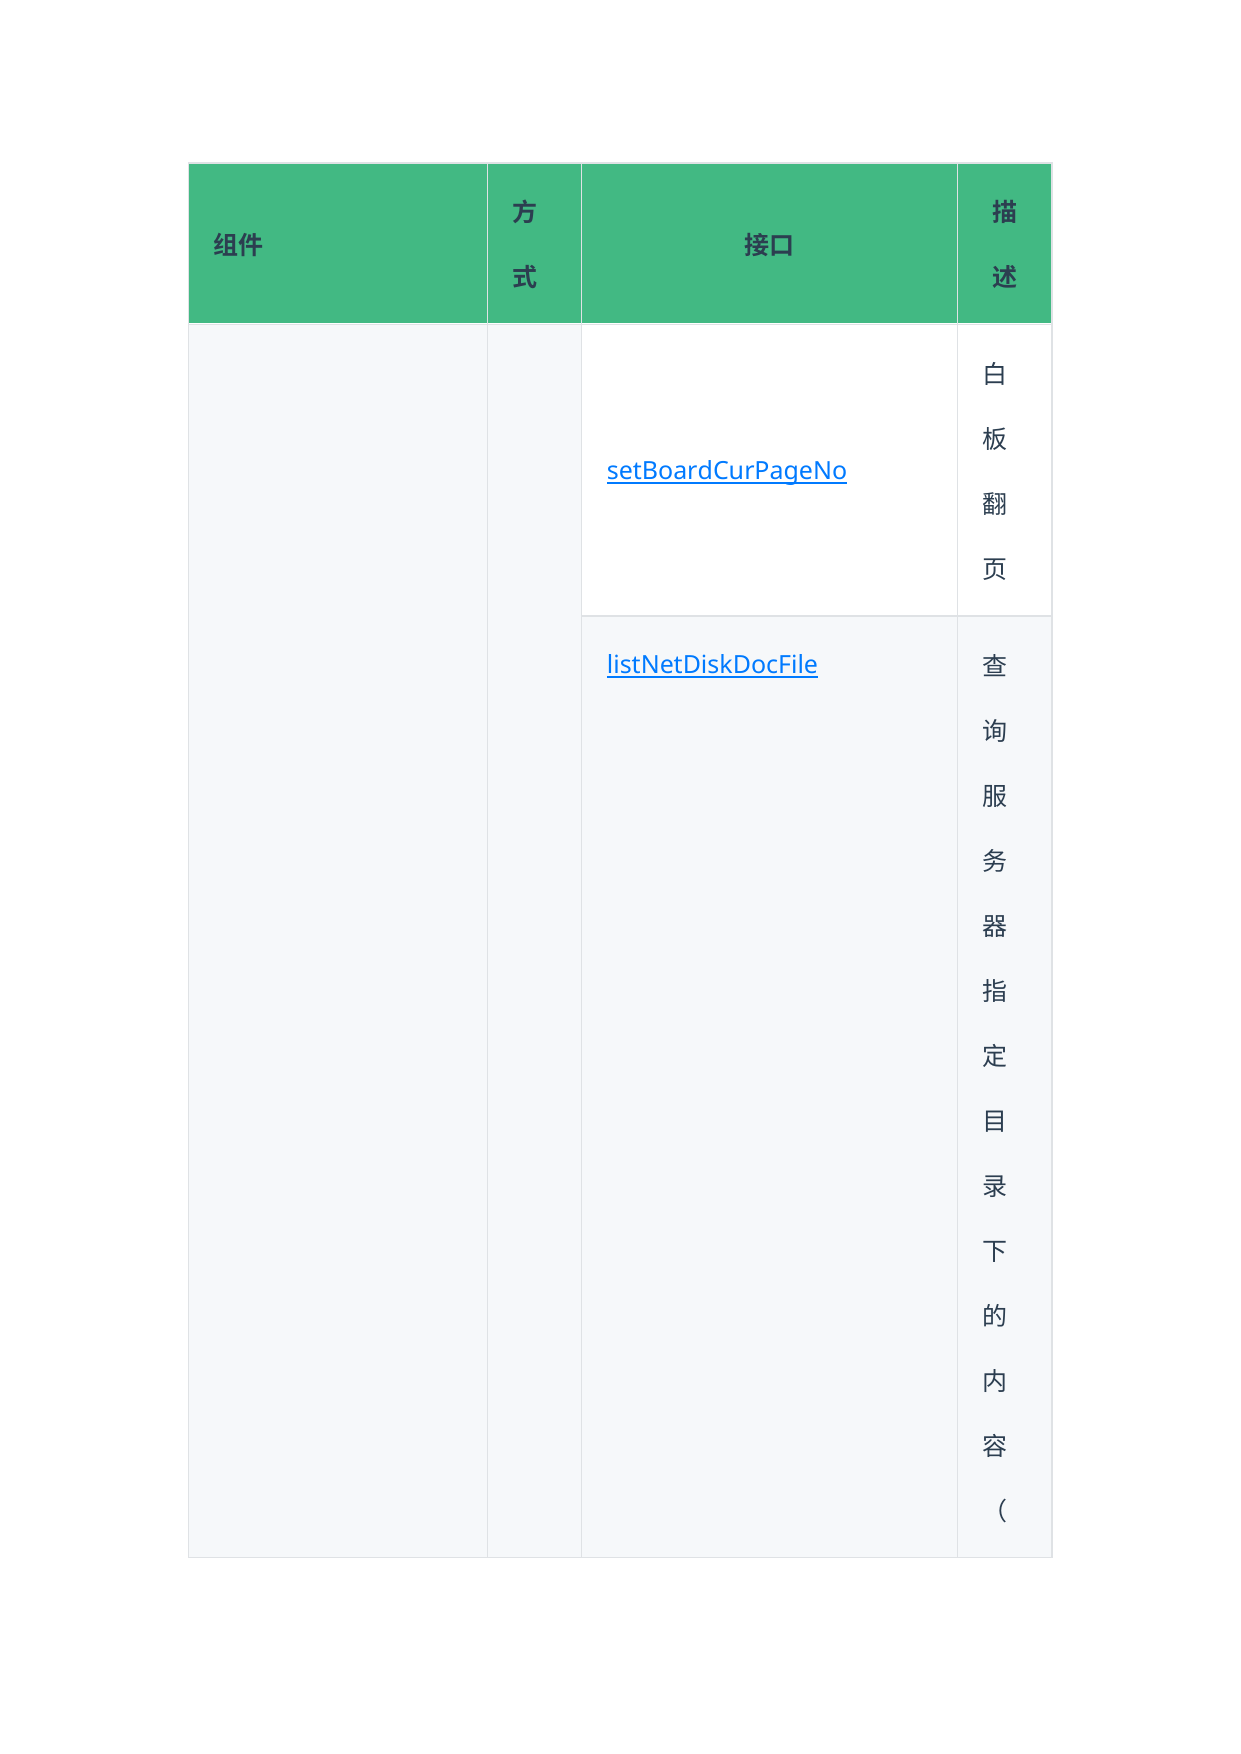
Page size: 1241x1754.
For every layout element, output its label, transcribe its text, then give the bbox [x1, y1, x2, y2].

table_header 接口 [582, 164, 957, 323]
table_header 描述 [958, 164, 1051, 323]
table_cell 白板翻页 [958, 325, 1051, 615]
table_header 组件 [189, 164, 487, 323]
table_header 方式 [488, 164, 581, 323]
table_cell listNetDiskDocFile [582, 617, 957, 1557]
table_cell 查询服务器指定目录下的内容（子目录名、上传的文档源文件及文档转换状态） [958, 617, 1051, 1557]
table_cell setBoardCurPageNo [582, 325, 957, 615]
